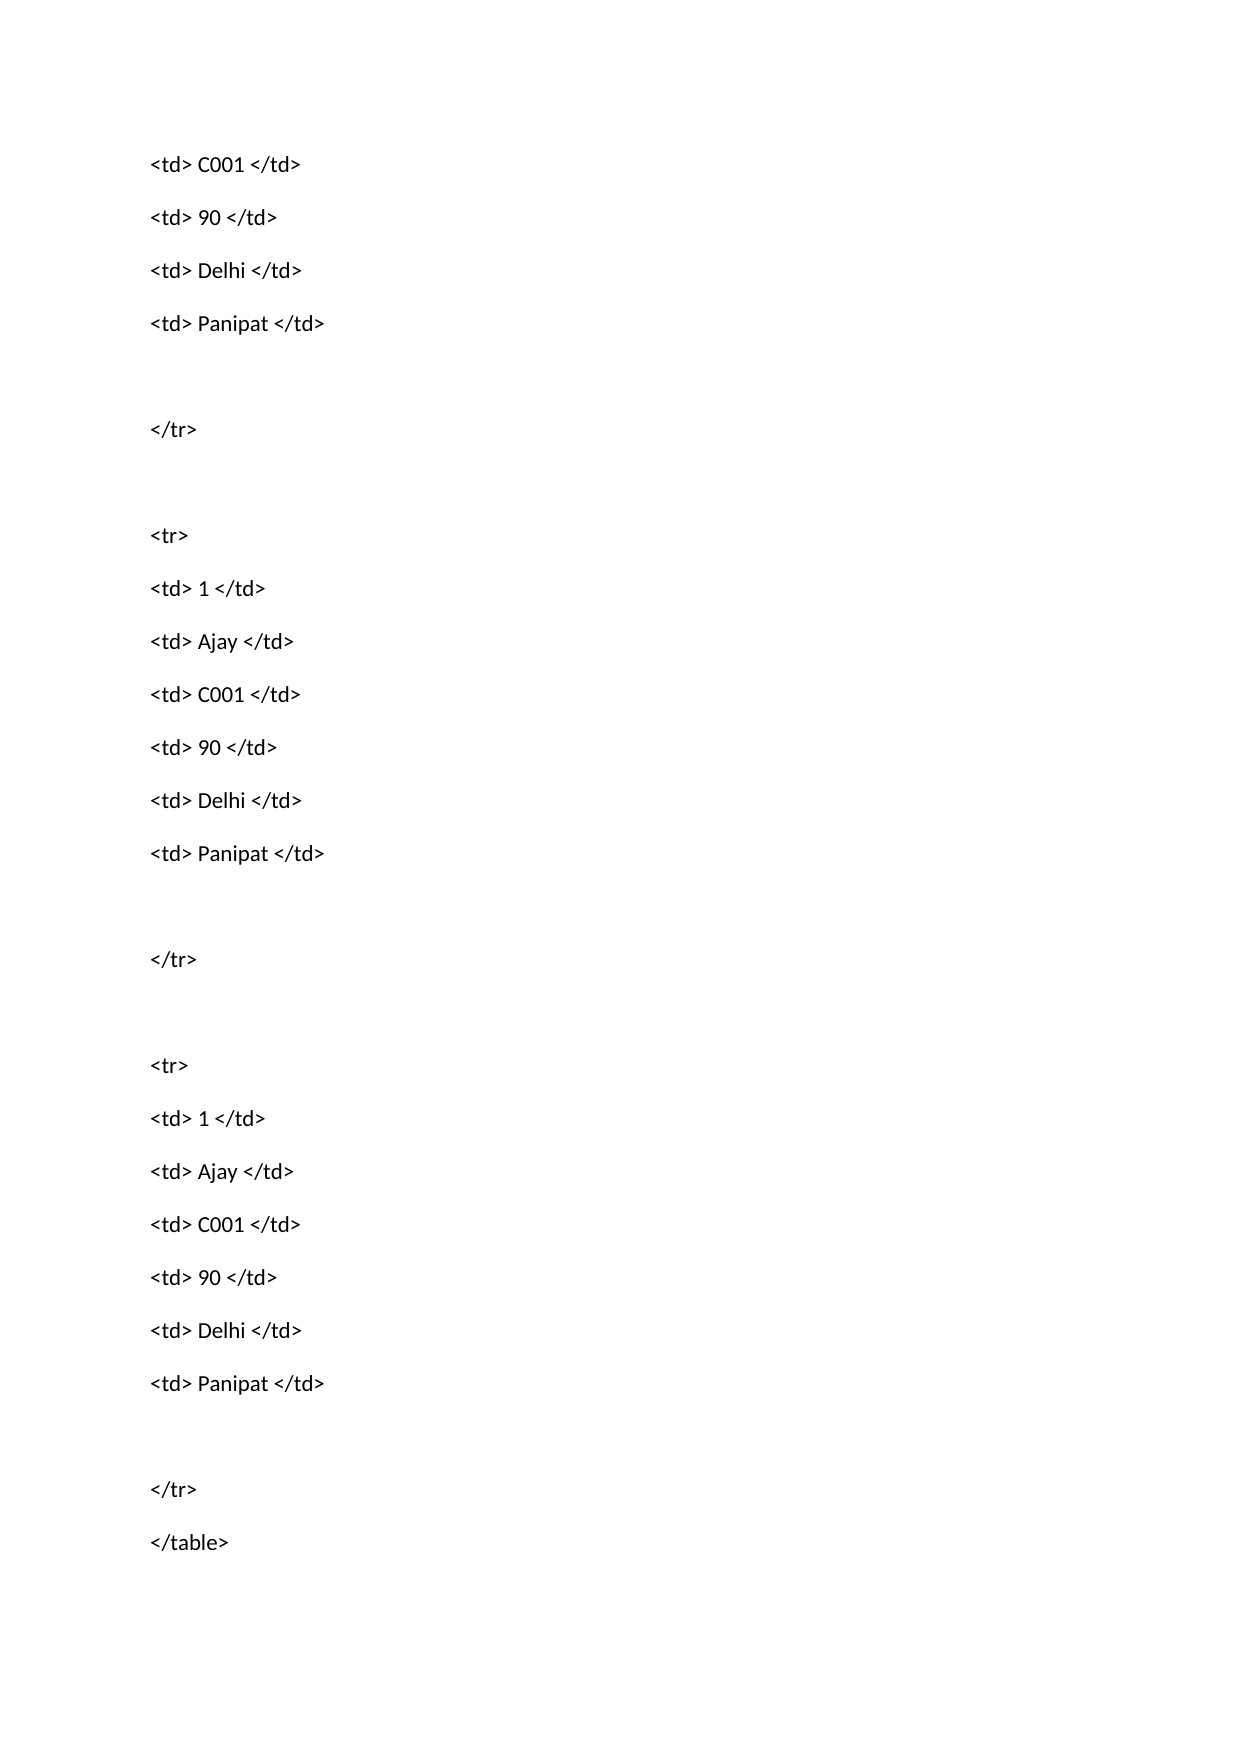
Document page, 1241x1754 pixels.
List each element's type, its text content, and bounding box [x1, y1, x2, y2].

text <td> 1 </td> [150, 1104, 1090, 1132]
text <tr> [150, 1051, 1090, 1079]
text </table> [150, 1528, 1090, 1557]
text <td> C001 </td> [150, 150, 1090, 178]
text </tr> [150, 945, 1090, 973]
text </tr> [150, 1476, 1090, 1503]
text <td> Ajay </td> [150, 627, 1090, 655]
text <td> Panipat </td> [150, 1369, 1090, 1397]
text <td> Delhi </td> [150, 786, 1090, 814]
text <td> 1 </td> [150, 574, 1090, 602]
text <td> Panipat </td> [150, 309, 1090, 337]
text </tr> [150, 415, 1090, 443]
text <td> Delhi </td> [150, 256, 1090, 284]
text <td> C001 </td> [150, 680, 1090, 708]
text <td> Ajay </td> [150, 1157, 1090, 1185]
text <td> 90 </td> [150, 733, 1090, 761]
text <td> C001 </td> [150, 1210, 1090, 1238]
text <td> Delhi </td> [150, 1316, 1090, 1344]
text <tr> [150, 521, 1090, 549]
text <td> 90 </td> [150, 203, 1090, 231]
text <td> Panipat </td> [150, 839, 1090, 867]
text <td> 90 </td> [150, 1263, 1090, 1291]
